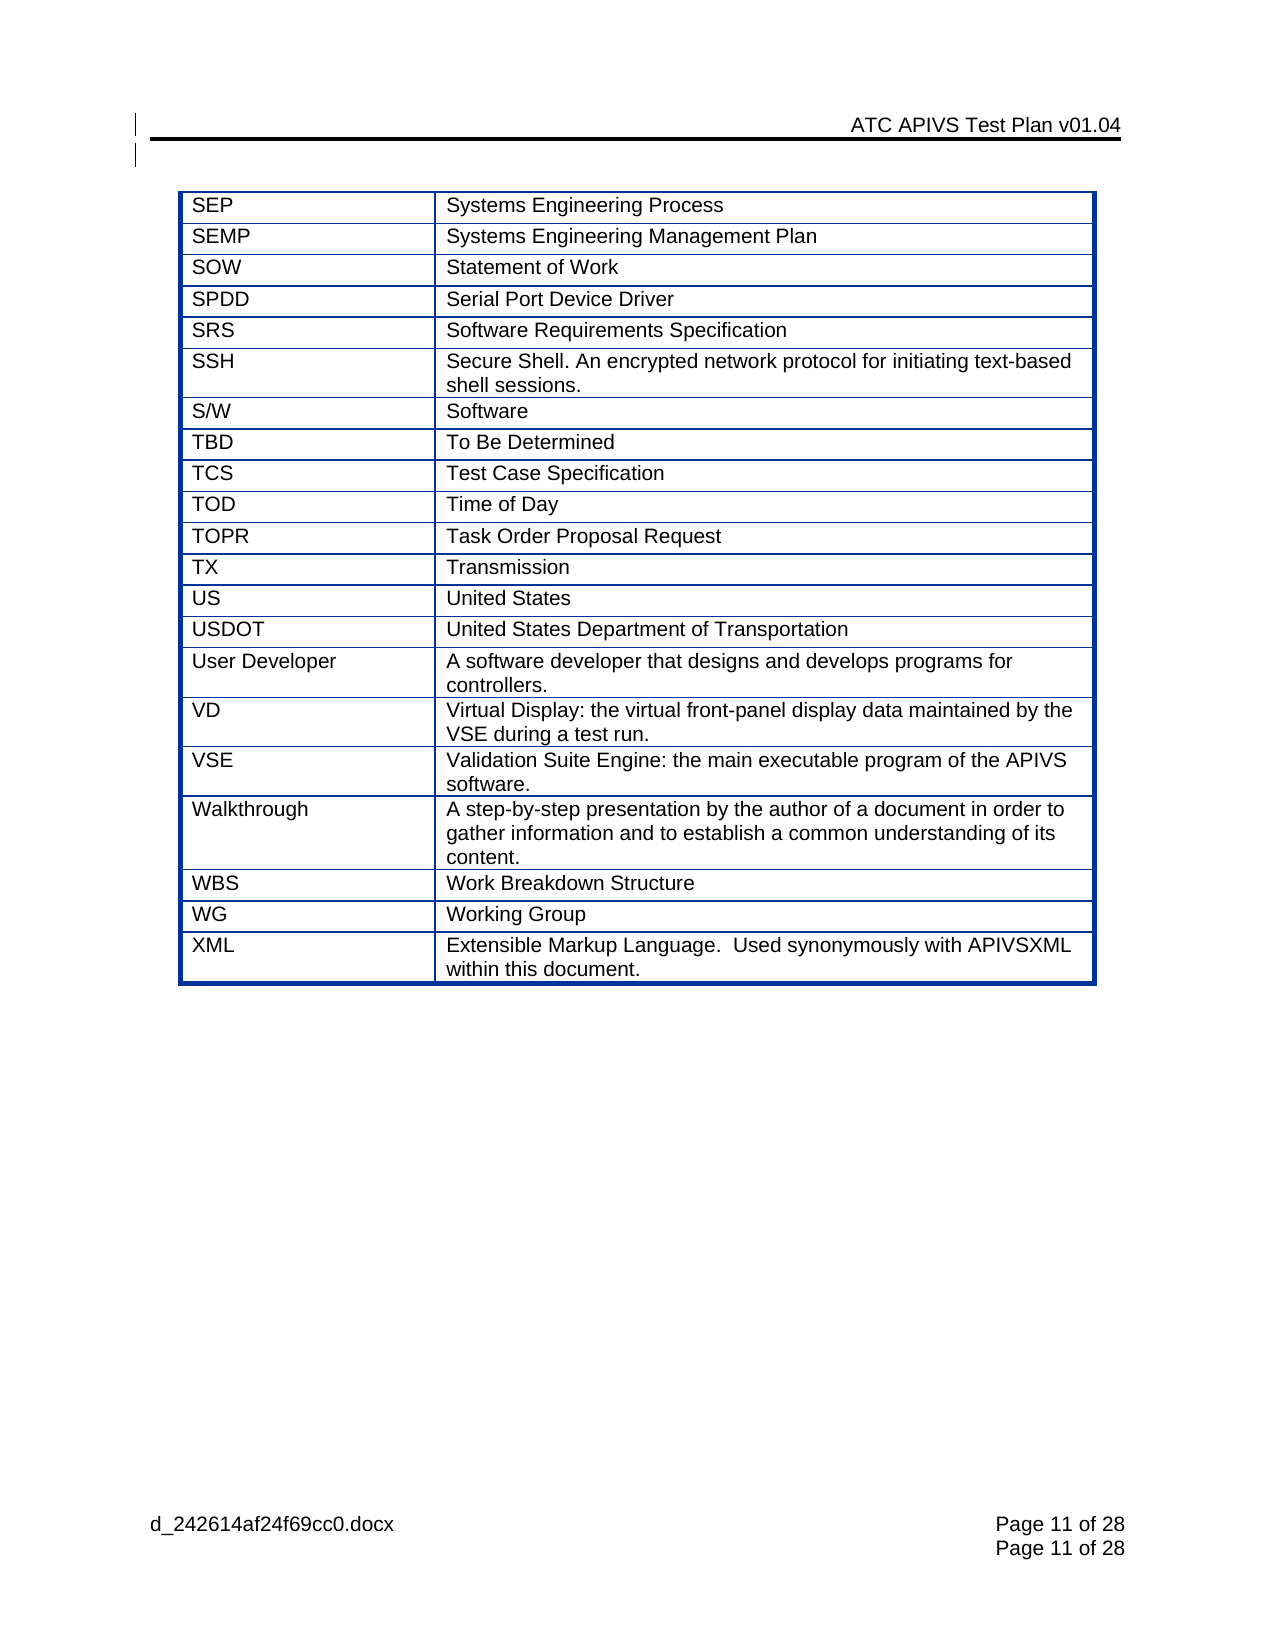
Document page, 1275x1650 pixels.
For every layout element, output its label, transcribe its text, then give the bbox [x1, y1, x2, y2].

table_cell A step-by-step presentation by the author of a document in order to gather information and to establish a common understanding of its content. [436, 797, 1092, 869]
table_cell SPDD [183, 287, 434, 316]
table_cell SEP [183, 193, 434, 222]
table_cell Systems Engineering Management Plan [436, 224, 1092, 254]
table_cell XML [183, 933, 434, 981]
table_cell Software Requirements Specification [436, 318, 1092, 347]
table_cell SRS [183, 318, 434, 347]
table_cell Secure Shell. An encrypted network protocol for initiating text-based shell sessions. [436, 349, 1092, 397]
table_cell Validation Suite Engine: the main executable program of the APIVS software. [436, 747, 1092, 795]
table_cell Systems Engineering Process [436, 193, 1092, 222]
table_cell VSE [183, 747, 434, 795]
table_cell Walkthrough [183, 797, 434, 869]
table_cell Time of Day [436, 492, 1092, 522]
table_cell United States [436, 586, 1092, 616]
table_cell SOW [183, 255, 434, 285]
table_cell TOD [183, 492, 434, 522]
table_cell WBS [183, 870, 434, 900]
table_cell Serial Port Device Driver [436, 287, 1092, 316]
table_cell US [183, 586, 434, 616]
table_cell Extensible Markup Language. Used synonymously with APIVSXML within this document. [436, 933, 1092, 981]
table_cell User Developer [183, 648, 434, 696]
table_cell Task Order Proposal Request [436, 523, 1092, 553]
table_cell United States Department of Transportation [436, 617, 1092, 647]
table_cell Transmission [436, 555, 1092, 584]
table_cell USDOT [183, 617, 434, 647]
table_cell A software developer that designs and develops programs for controllers. [436, 648, 1092, 696]
table_cell VD [183, 698, 434, 746]
table_cell TOPR [183, 523, 434, 553]
table_cell Work Breakdown Structure [436, 870, 1092, 900]
table_cell SSH [183, 349, 434, 397]
table_cell TX [183, 555, 434, 584]
table_cell Statement of Work [436, 255, 1092, 285]
table_cell TBD [183, 430, 434, 459]
table_cell TCS [183, 461, 434, 491]
table_cell S/W [183, 398, 434, 428]
table_cell WG [183, 902, 434, 931]
table_cell Working Group [436, 902, 1092, 931]
table_cell To Be Determined [436, 430, 1092, 459]
table_cell SEMP [183, 224, 434, 254]
table_cell Virtual Display: the virtual front-panel display data maintained by the VSE during a test run. [436, 698, 1092, 746]
table_cell Test Case Specification [436, 461, 1092, 491]
table_cell Software [436, 398, 1092, 428]
